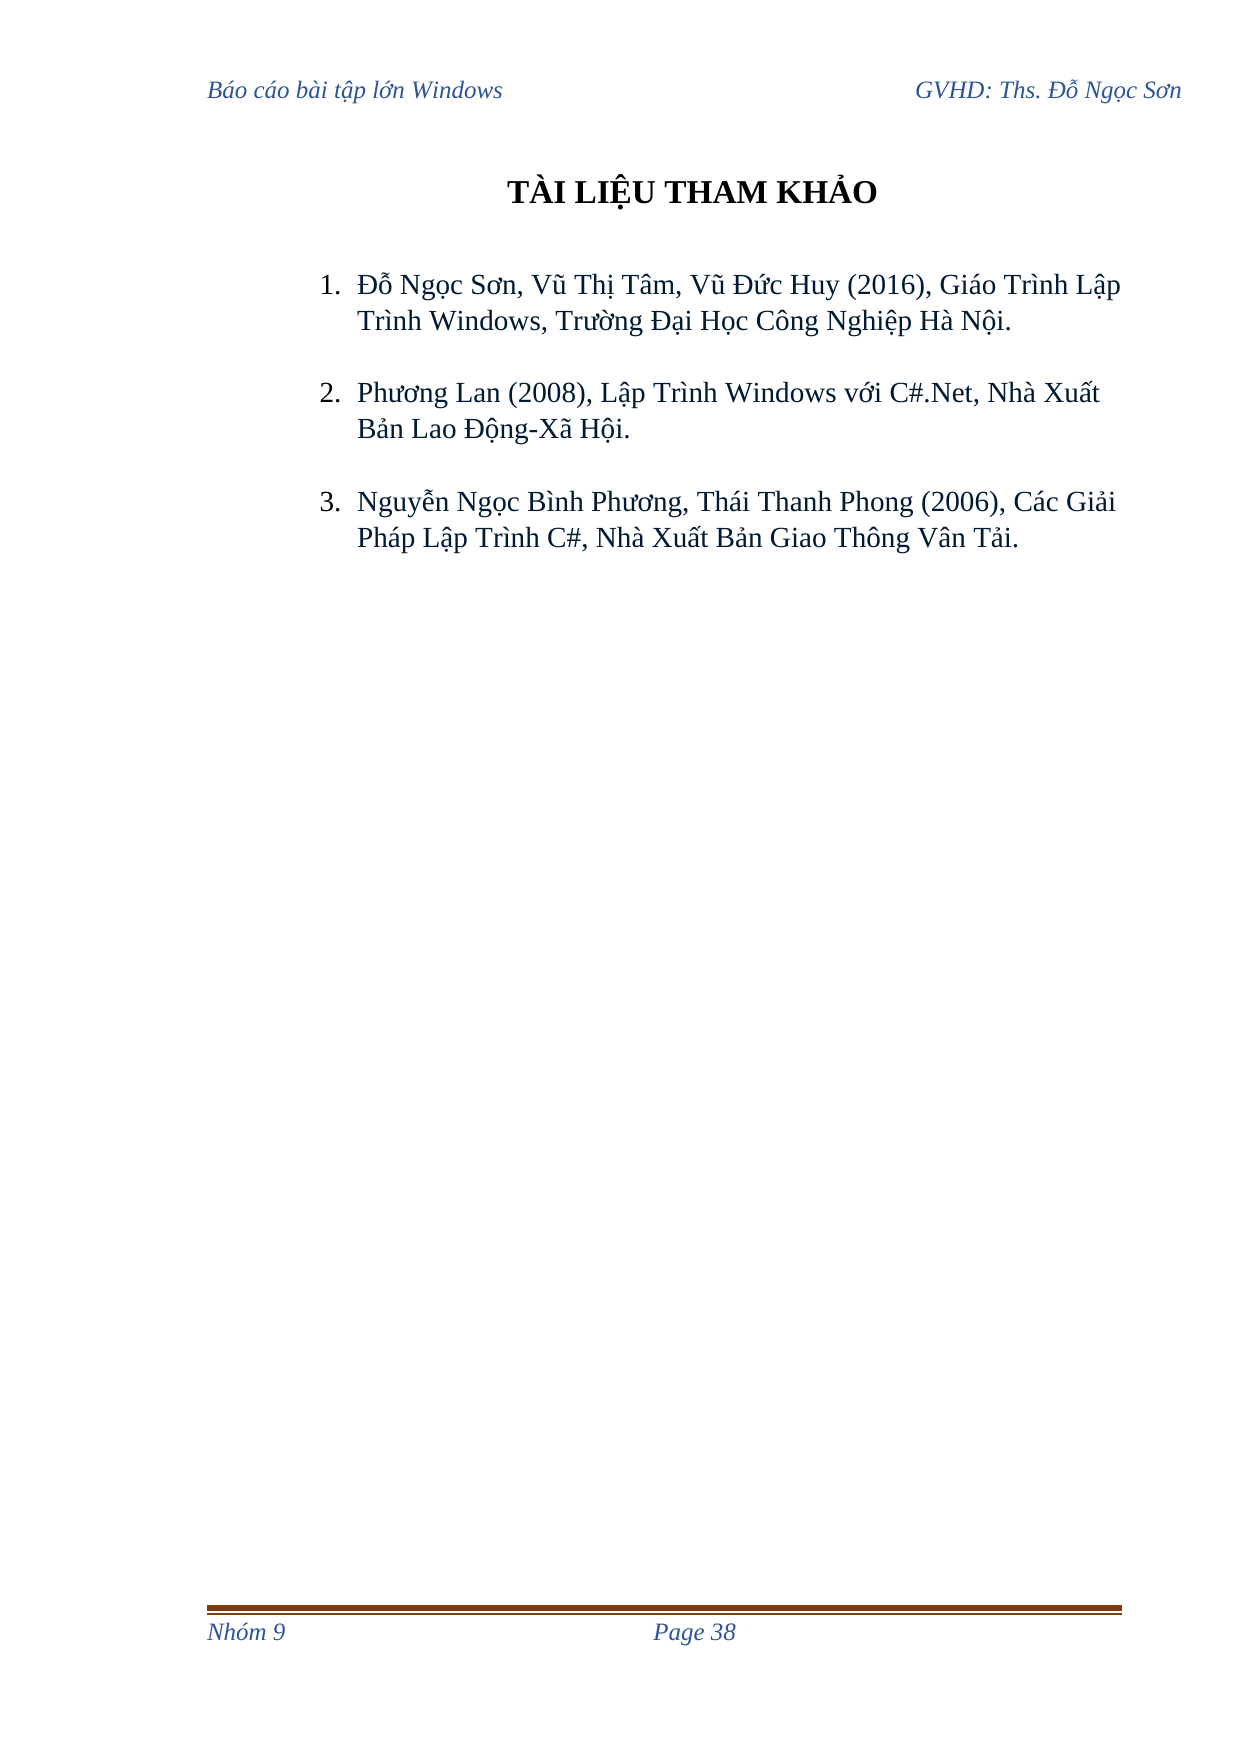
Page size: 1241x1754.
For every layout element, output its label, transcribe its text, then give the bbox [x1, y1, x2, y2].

list Đỗ Ngọc Sơn, Vũ Thị Tâm, Vũ Đức Huy (2016), Giáo Trình Lập Trình Windows, Trường Đại Học Công Nghiệp Hà Nội. [319, 267, 1122, 337]
list Phương Lan (2008), Lập Trình Windows với C#.Net, Nhà Xuất Bản Lao Động-Xã Hội. [319, 375, 1122, 445]
subtitle TÀI LIỆU THAM KHẢO [507, 173, 1122, 211]
list Nguyễn Ngọc Bình Phương, Thái Thanh Phong (2006), Các Giải Pháp Lập Trình C#, Nhà Xuất Bản Giao Thông Vân Tải. [319, 484, 1122, 553]
